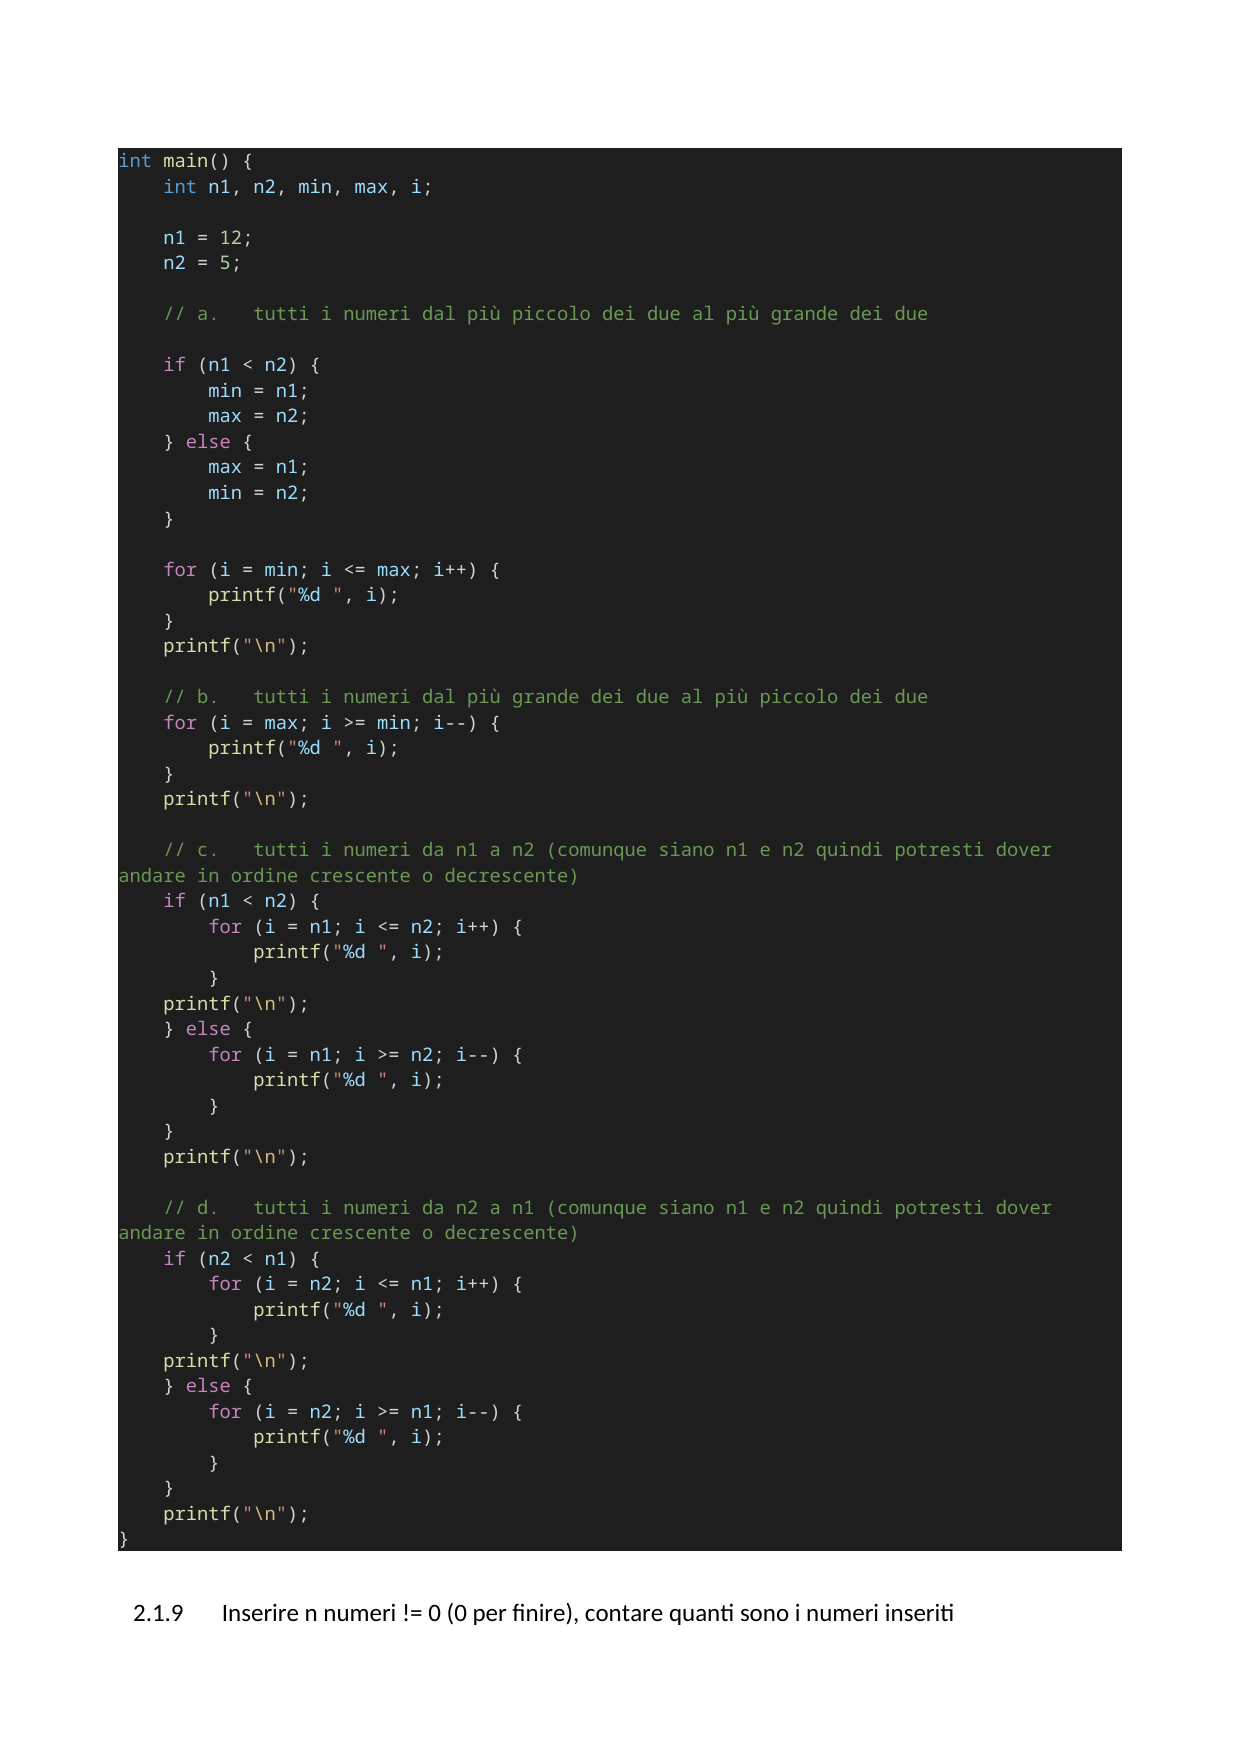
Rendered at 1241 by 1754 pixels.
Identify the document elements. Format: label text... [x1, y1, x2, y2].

text if (n1 < n2) { [118, 352, 1122, 377]
text min = n1; [118, 377, 1122, 403]
text // b. tutti i numeri dal più grande dei due al più piccolo dei due [118, 683, 1122, 709]
text } [118, 1526, 1122, 1551]
text printf("%d ", i); [118, 581, 1122, 607]
text int n1, n2, min, max, i; [118, 173, 1122, 199]
text for (i = n1; i >= n2; i--) { [118, 1041, 1122, 1066]
text printf("\n"); [118, 632, 1122, 658]
text printf("%d ", i); [118, 1424, 1122, 1449]
text for (i = min; i <= max; i++) { [118, 556, 1122, 581]
text } else { [118, 1015, 1122, 1041]
text max = n1; [118, 454, 1122, 479]
text printf("\n"); [118, 990, 1122, 1015]
text } [118, 1322, 1122, 1347]
text for (i = n2; i <= n1; i++) { [118, 1271, 1122, 1296]
text printf("\n"); [118, 1143, 1122, 1168]
text printf("%d ", i); [118, 1296, 1122, 1322]
text if (n2 < n1) { [118, 1245, 1122, 1271]
text } [118, 505, 1122, 530]
text } [118, 1449, 1122, 1475]
text } [118, 607, 1122, 632]
text // c. tutti i numeri da n1 a n2 (comunque siano n1 e n2 quindi potresti dover andare in ordine crescente o decrescente) [118, 837, 1122, 888]
text } [118, 760, 1122, 786]
text printf("%d ", i); [118, 734, 1122, 760]
text // d. tutti i numeri da n2 a n1 (comunque siano n1 e n2 quindi potresti dover andare in ordine crescente o decrescente) [118, 1194, 1122, 1245]
text max = n2; [118, 403, 1122, 428]
subtitle Inserire n numeri != 0 (0 per finire), contare quanti sono i numeri inseriti [133, 1597, 1122, 1627]
text } else { [118, 1373, 1122, 1398]
text printf("\n"); [118, 786, 1122, 811]
text for (i = n1; i <= n2; i++) { [118, 913, 1122, 939]
text printf("%d ", i); [118, 1066, 1122, 1092]
text printf("\n"); [118, 1500, 1122, 1526]
text } [118, 1092, 1122, 1117]
text for (i = max; i >= min; i--) { [118, 709, 1122, 734]
text int main() { [118, 148, 1122, 173]
text printf("\n"); [118, 1347, 1122, 1373]
text } else { [118, 428, 1122, 454]
text } [118, 1117, 1122, 1143]
text n1 = 12; [118, 224, 1122, 250]
text // a. tutti i numeri dal più piccolo dei due al più grande dei due [118, 301, 1122, 326]
text } [118, 1475, 1122, 1500]
text printf("%d ", i); [118, 939, 1122, 964]
text n2 = 5; [118, 250, 1122, 275]
text min = n2; [118, 479, 1122, 505]
text if (n1 < n2) { [118, 888, 1122, 913]
text for (i = n2; i >= n1; i--) { [118, 1398, 1122, 1424]
text } [118, 964, 1122, 990]
